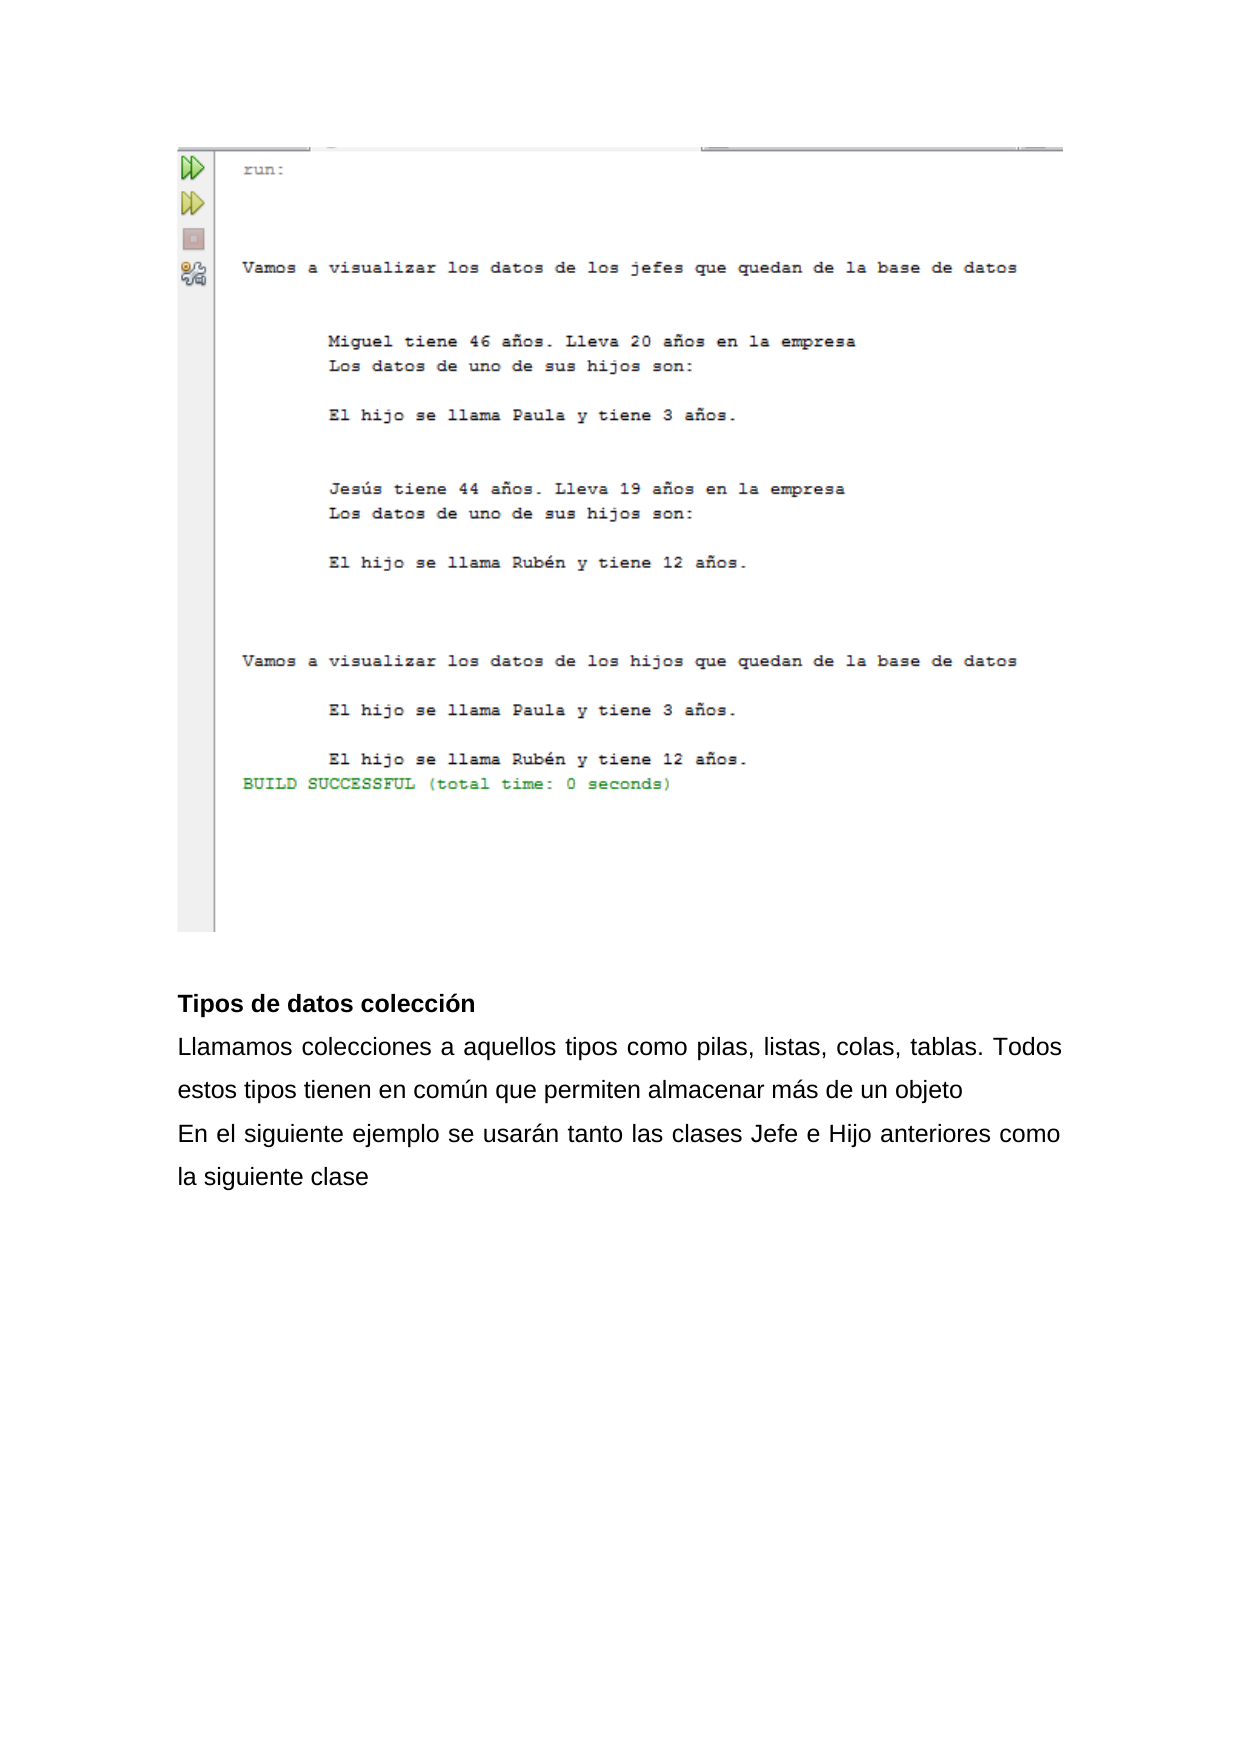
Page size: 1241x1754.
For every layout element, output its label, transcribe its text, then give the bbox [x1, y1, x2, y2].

text Tipos de datos colección [177, 989, 1063, 1018]
picture [177, 147, 1063, 932]
text Llamamos colecciones a aquellos tipos como pilas, listas, colas, tablas. Todos estos tipos tienen en común que permiten almacenar más de un objeto [177, 1032, 1063, 1104]
text En el siguiente ejemplo se usarán tanto las clases Jefe e Hijo anteriores como la siguiente clase [177, 1118, 1063, 1190]
